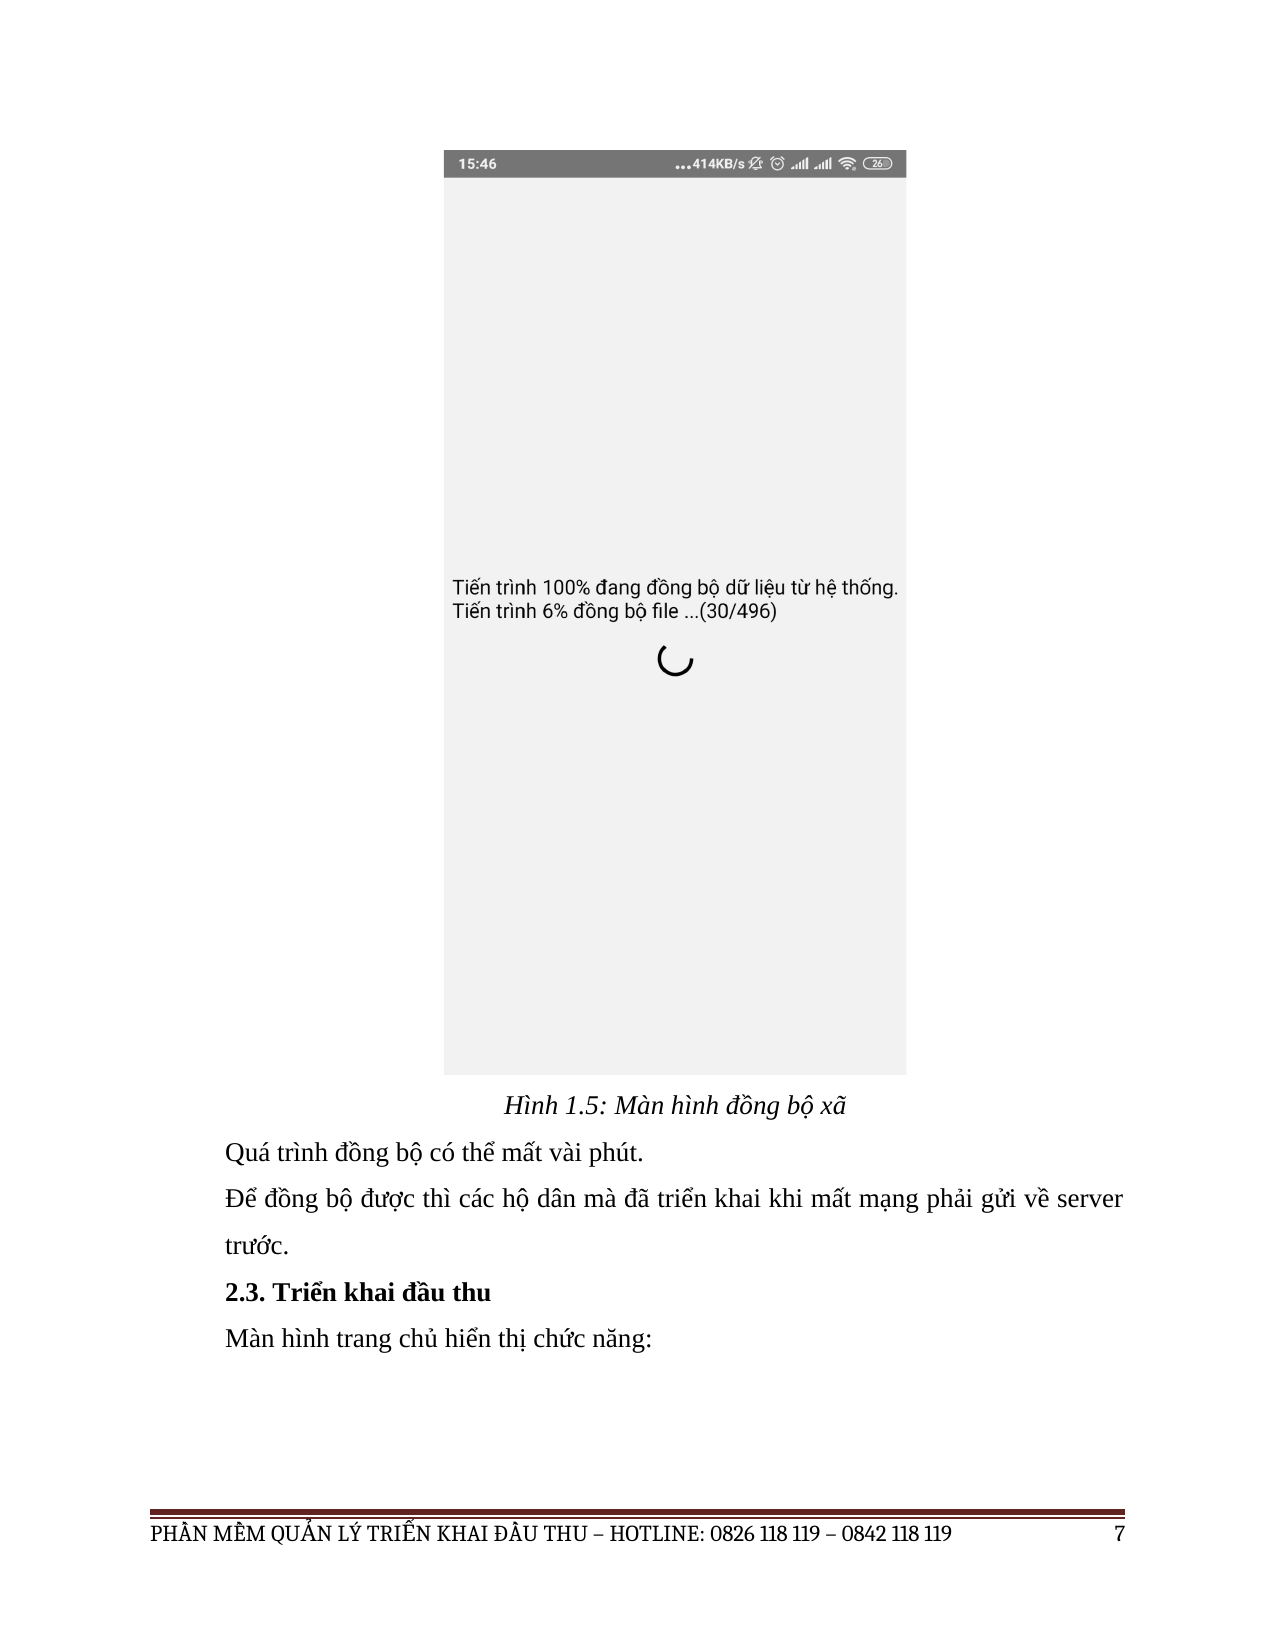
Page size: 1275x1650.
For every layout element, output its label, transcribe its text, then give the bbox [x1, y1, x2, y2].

text Hình 1.5: Màn hình đồng bộ xã [225, 1089, 1125, 1120]
text Để đồng bộ được thì các hộ dân mà đã triển khai khi mất mạng phải gửi về server trước. [225, 1182, 1125, 1260]
picture [443, 150, 907, 1075]
text Quá trình đồng bộ có thể mất vài phút. [225, 1136, 1125, 1167]
text 2.3. Triển khai đầu thu [225, 1276, 1125, 1307]
text Màn hình trang chủ hiển thị chức năng: [225, 1322, 1125, 1353]
